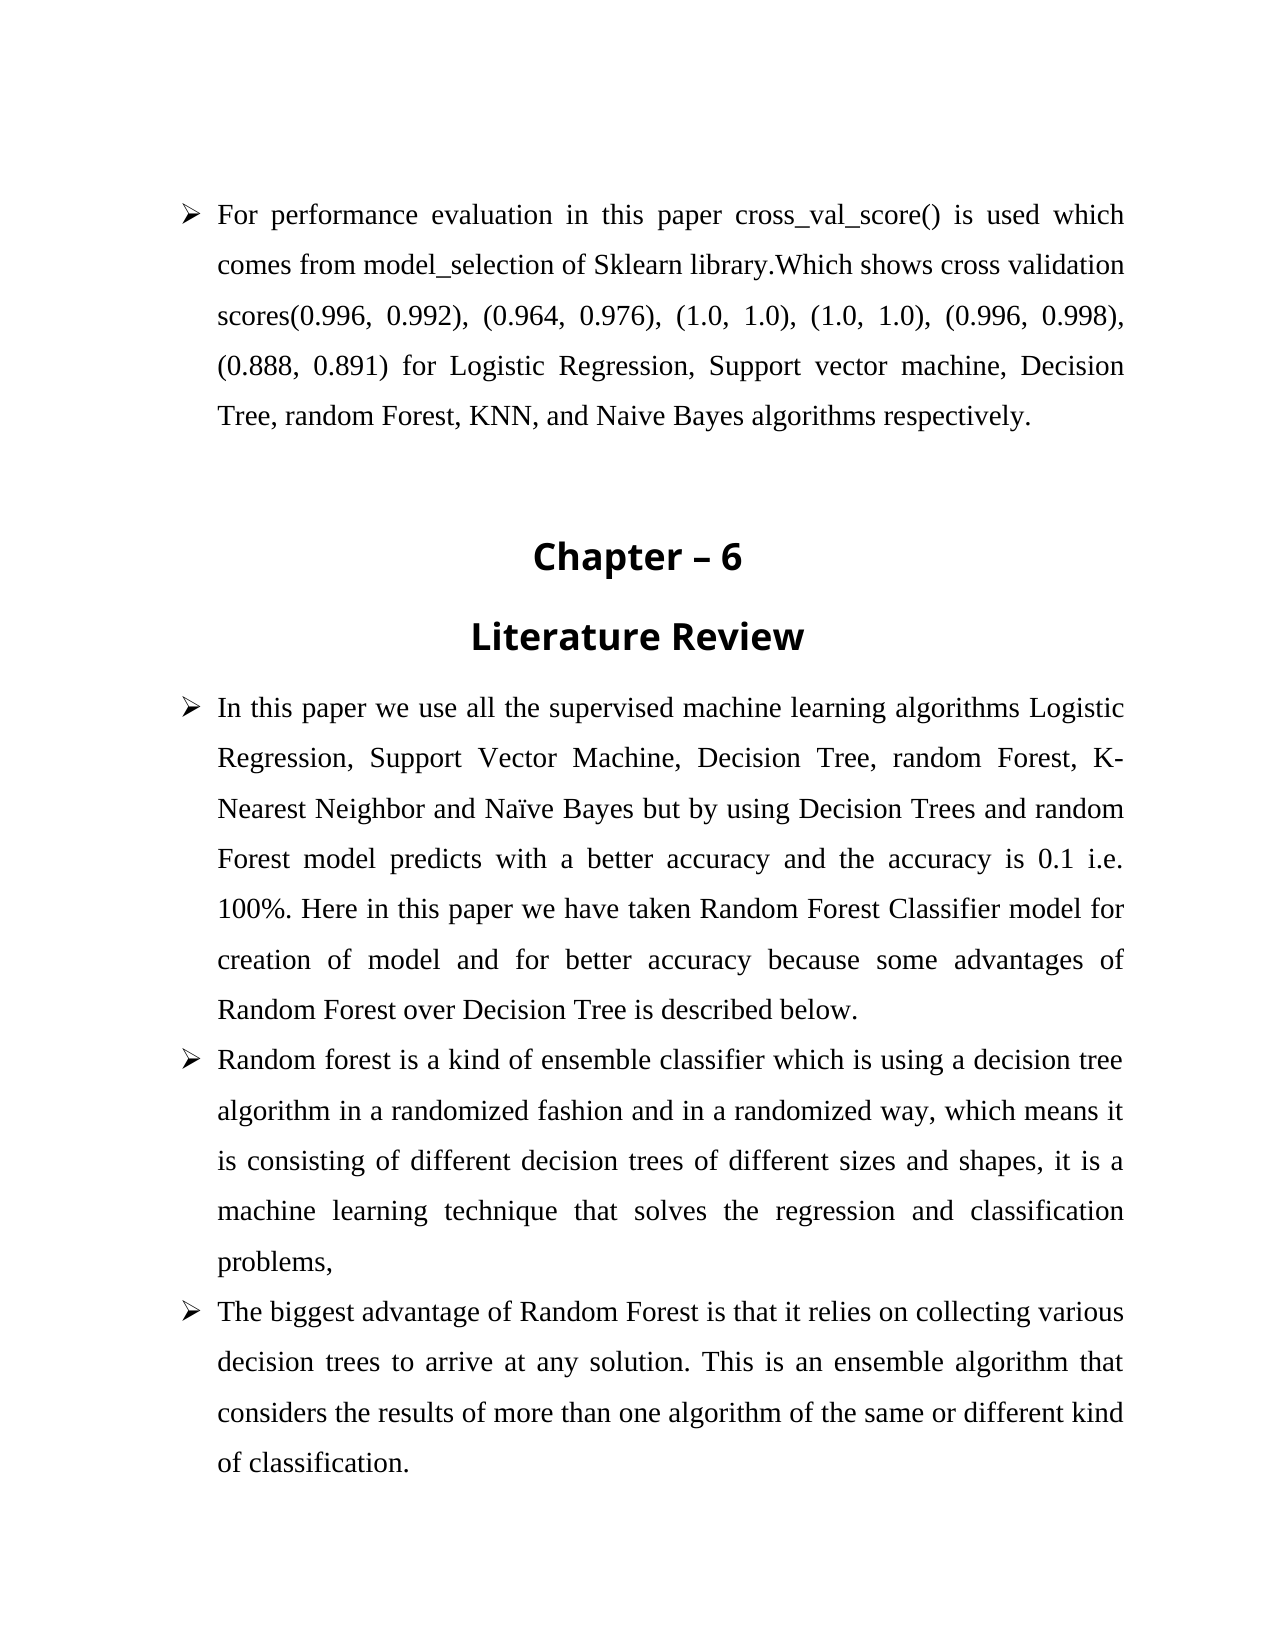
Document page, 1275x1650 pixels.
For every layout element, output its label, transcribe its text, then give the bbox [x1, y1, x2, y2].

list Random forest is a kind of ensemble classifier which is using a decision tree algorithm in a randomized fashion and in a randomized way, which means it is consisting of different decision trees of different sizes and shapes, it is a machine learning technique that solves the regression and classification problems, [179, 1042, 1125, 1277]
list In this paper we use all the supervised machine learning algorithms Logistic Regression, Support Vector Machine, Decision Tree, random Forest, K-Nearest Neighbor and Naïve Bayes but by using Decision Trees and random Forest model predicts with a better accuracy and the accuracy is 0.1 i.e. 100%. Here in this paper we have taken Random Forest Classifier model for creation of model and for better accuracy because some advantages of Random Forest over Decision Tree is described below. [179, 690, 1125, 1026]
list For performance evaluation in this paper cross_val_score() is used which comes from model_selection of Sklearn library.Which shows cross validation scores(0.996, 0.992), (0.964, 0.976), (1.0, 1.0), (1.0, 1.0), (0.996, 0.998), (0.888, 0.891) for Logistic Regression, Support vector machine, Decision Tree, random Forest, KNN, and Naive Bayes algorithms respectively. [179, 197, 1125, 432]
text Chapter – 6 [150, 530, 1125, 581]
text Literature Review [150, 611, 1125, 662]
list The biggest advantage of Random Forest is that it relies on collecting various decision trees to arrive at any solution. This is an ensemble algorithm that considers the results of more than one algorithm of the same or different kind of classification. [179, 1294, 1125, 1479]
